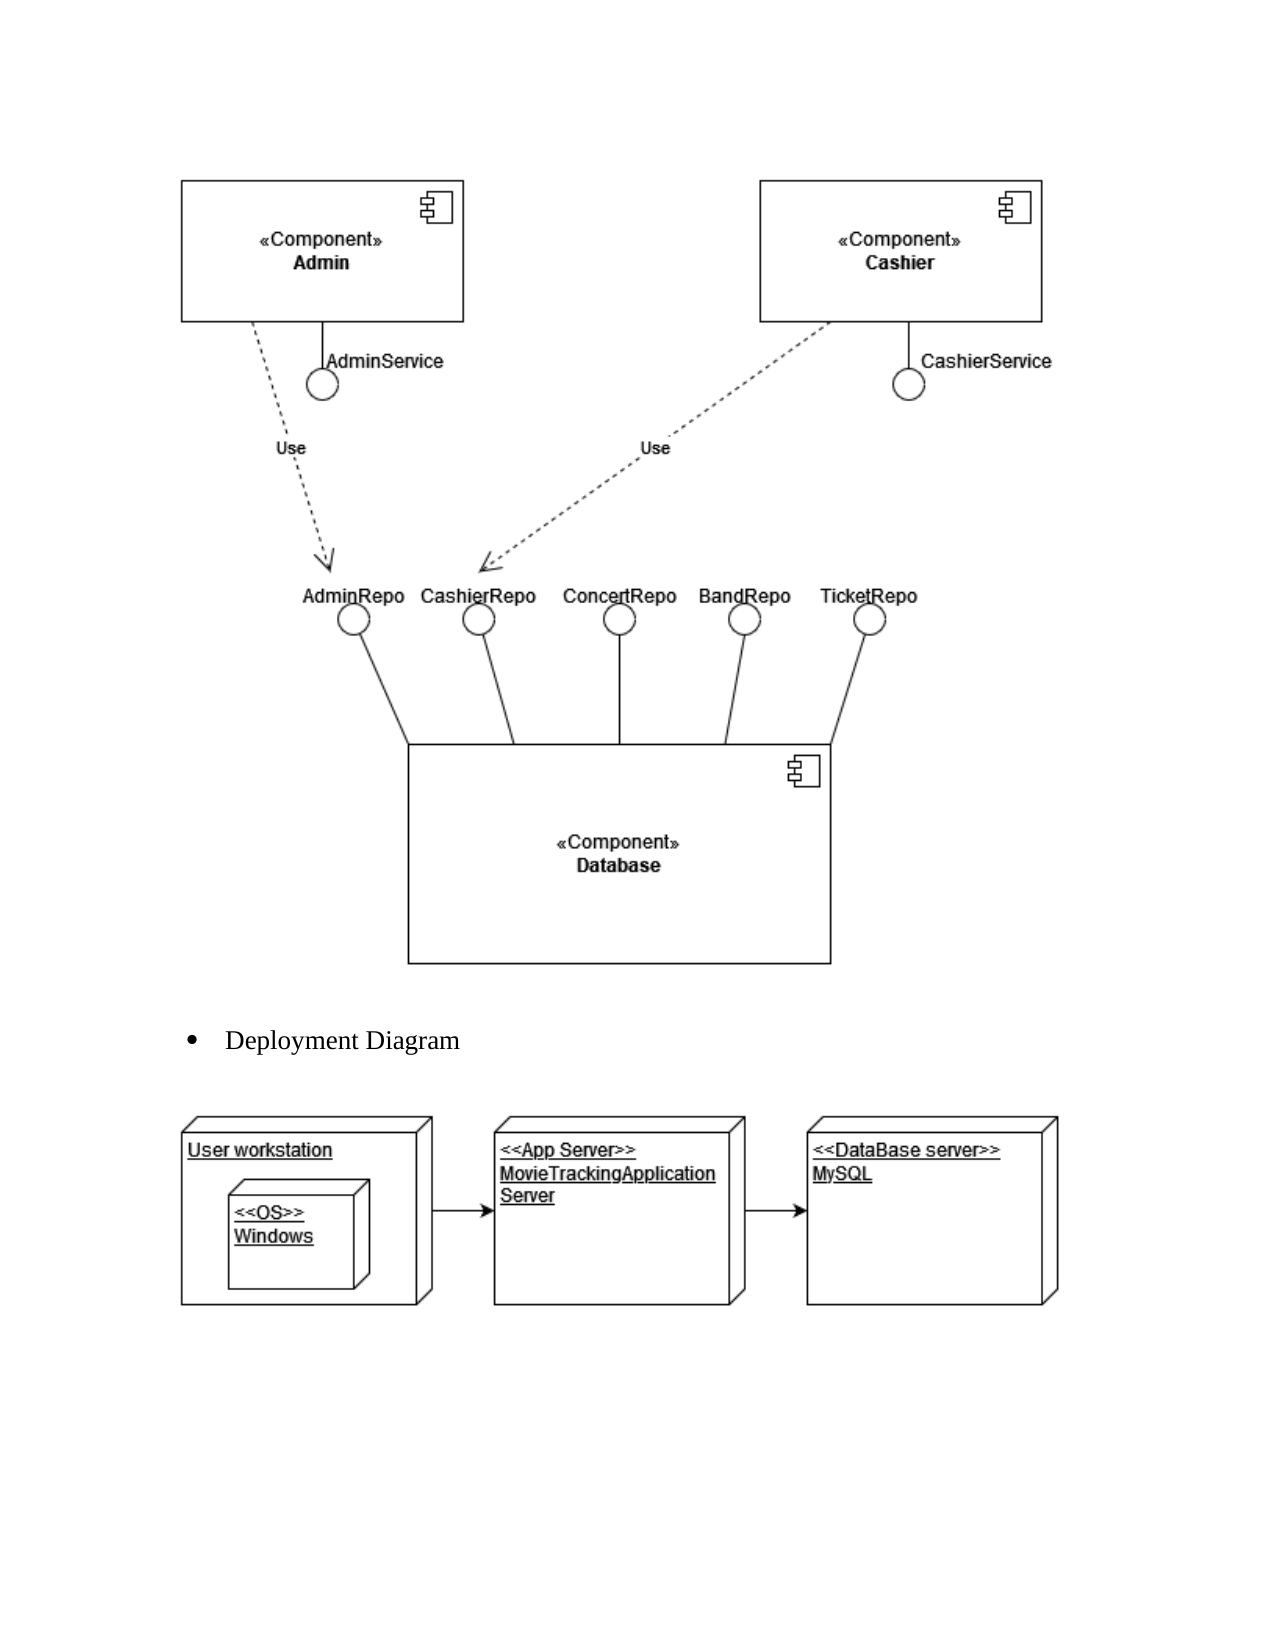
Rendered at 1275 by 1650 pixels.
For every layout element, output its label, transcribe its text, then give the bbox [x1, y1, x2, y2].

picture [150, 150, 1085, 996]
picture [150, 1085, 1089, 1337]
list Deployment Diagram [187, 1024, 1125, 1056]
